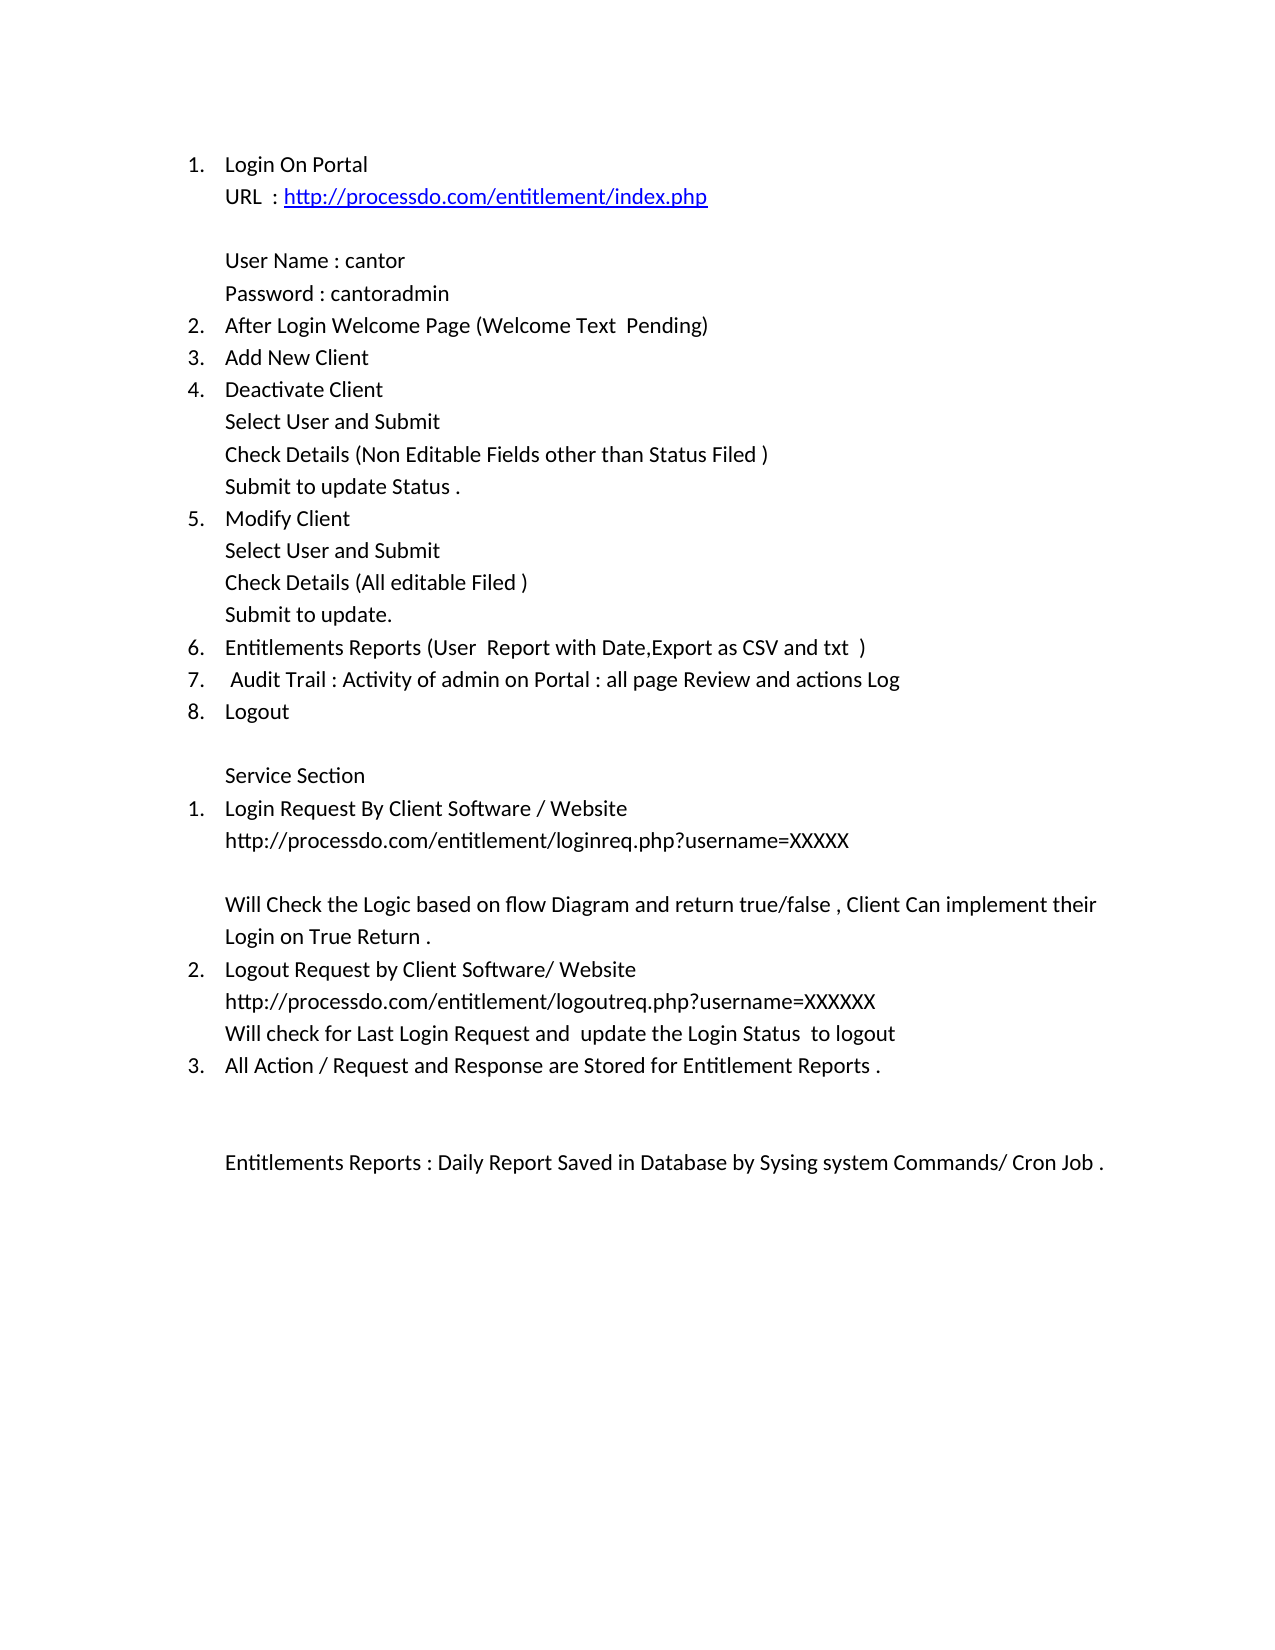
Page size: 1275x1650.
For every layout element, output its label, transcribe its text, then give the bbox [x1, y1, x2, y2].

list URL : http://processdo.com/entitlement/index.php [225, 182, 1125, 210]
list Modify Client [187, 504, 1125, 532]
list Login On Portal [187, 150, 1125, 178]
list Audit Trail : Activity of admin on Portal : all page Review and actions Log [187, 665, 1125, 693]
list http://processdo.com/entitlement/loginreq.php?username=XXXXX [225, 826, 1125, 854]
list Will Check the Logic based on flow Diagram and return true/false , Client Can implement their Login on True Return . [225, 890, 1125, 951]
list Logout Request by Client Software/ Website [187, 955, 1125, 983]
list Entitlements Reports : Daily Report Saved in Database by Sysing system Commands/ Cron Job . [225, 1148, 1125, 1176]
list Logout [187, 697, 1125, 725]
list After Login Welcome Page (Welcome Text Pending) [187, 311, 1125, 339]
list Select User and Submit [225, 407, 1125, 436]
list User Name : cantor [225, 247, 1125, 274]
list Login Request By Client Software / Website [187, 794, 1125, 822]
list http://processdo.com/entitlement/logoutreq.php?username=XXXXXX [225, 987, 1125, 1015]
list Submit to update Status . [225, 472, 1125, 500]
list Service Section [225, 762, 1125, 789]
list Select User and Submit [225, 536, 1125, 564]
list Submit to update. [225, 601, 1125, 629]
list Password : cantoradmin [225, 279, 1125, 307]
list Will check for Last Login Request and update the Login Status to logout [225, 1019, 1125, 1047]
list Add New Client [187, 343, 1125, 371]
list All Action / Request and Response are Stored for Entitlement Reports . [187, 1051, 1125, 1079]
list Entitlements Reports (User Report with Date,Export as CSV and txt ) [187, 633, 1125, 661]
list Check Details (Non Editable Fields other than Status Filed ) [225, 440, 1125, 468]
list Deactivate Client [187, 375, 1125, 403]
list Check Details (All editable Filed ) [225, 568, 1125, 596]
